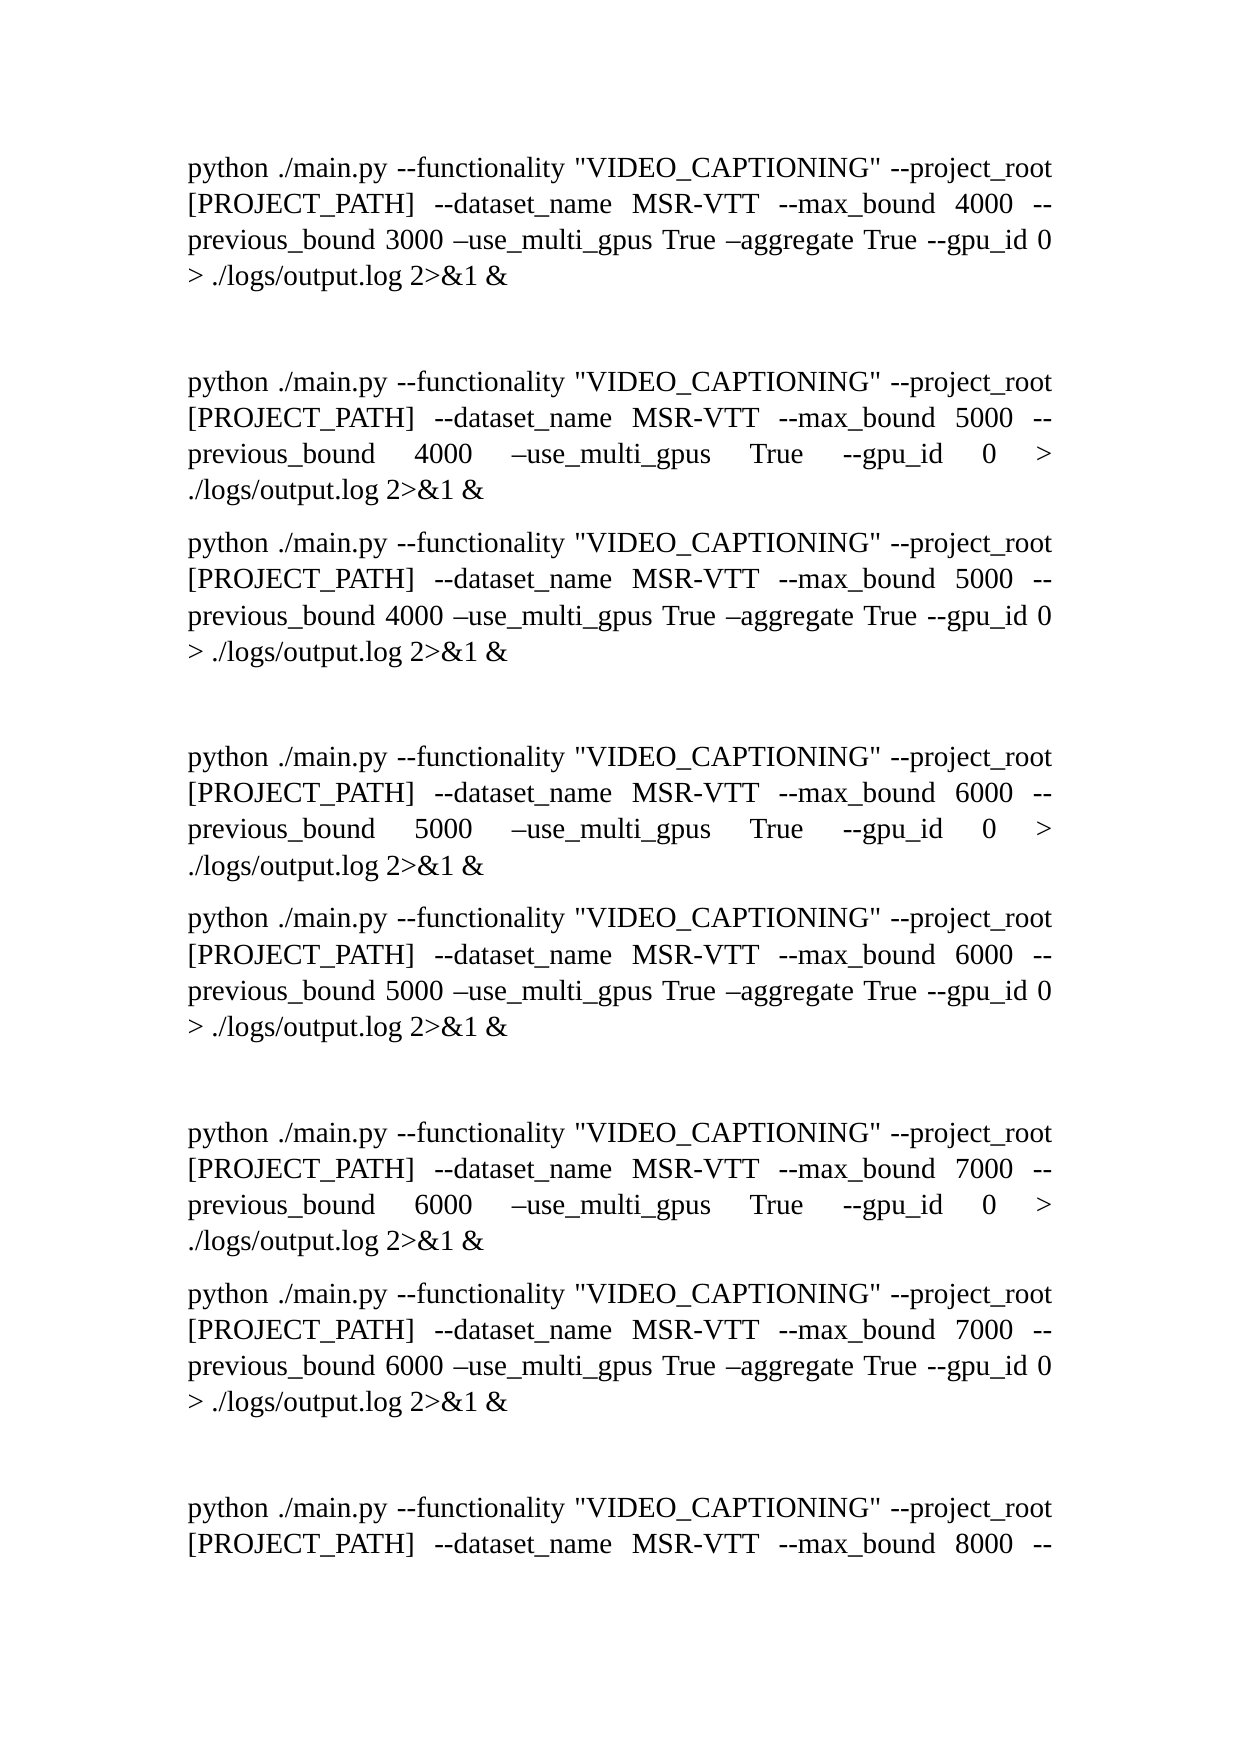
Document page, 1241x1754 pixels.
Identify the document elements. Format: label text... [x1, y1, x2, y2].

text python ./main.py --functionality "VIDEO_CAPTIONING" --project_root [PROJECT_PATH] --dataset_name MSR-VTT --max_bound 4000 --previous_bound 3000 –use_multi_gpus True –aggregate True --gpu_id 0 > ./logs/output.log 2>&1 & [187, 150, 1053, 292]
text python ./main.py --functionality "VIDEO_CAPTIONING" --project_root [PROJECT_PATH] --dataset_name MSR-VTT --max_bound 6000 --previous_bound 5000 –use_multi_gpus True --gpu_id 0 > ./logs/output.log 2>&1 & [187, 739, 1053, 881]
text python ./main.py --functionality "VIDEO_CAPTIONING" --project_root [PROJECT_PATH] --dataset_name MSR-VTT --max_bound 5000 --previous_bound 4000 –use_multi_gpus True --gpu_id 0 > ./logs/output.log 2>&1 & [187, 364, 1053, 506]
text python ./main.py --functionality "VIDEO_CAPTIONING" --project_root [PROJECT_PATH] --dataset_name MSR-VTT --max_bound 5000 --previous_bound 4000 –use_multi_gpus True –aggregate True --gpu_id 0 > ./logs/output.log 2>&1 & [187, 525, 1053, 667]
text python ./main.py --functionality "VIDEO_CAPTIONING" --project_root [PROJECT_PATH] --dataset_name MSR-VTT --max_bound 7000 --previous_bound 6000 –use_multi_gpus True --gpu_id 0 > ./logs/output.log 2>&1 & [187, 1115, 1053, 1257]
text python ./main.py --functionality "VIDEO_CAPTIONING" --project_root [PROJECT_PATH] --dataset_name MSR-VTT --max_bound 6000 --previous_bound 5000 –use_multi_gpus True –aggregate True --gpu_id 0 > ./logs/output.log 2>&1 & [187, 901, 1053, 1043]
text python ./main.py --functionality "VIDEO_CAPTIONING" --project_root [PROJECT_PATH] --dataset_name MSR-VTT --max_bound 7000 --previous_bound 6000 –use_multi_gpus True –aggregate True --gpu_id 0 > ./logs/output.log 2>&1 & [187, 1276, 1053, 1418]
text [187, 1490, 1053, 1560]
